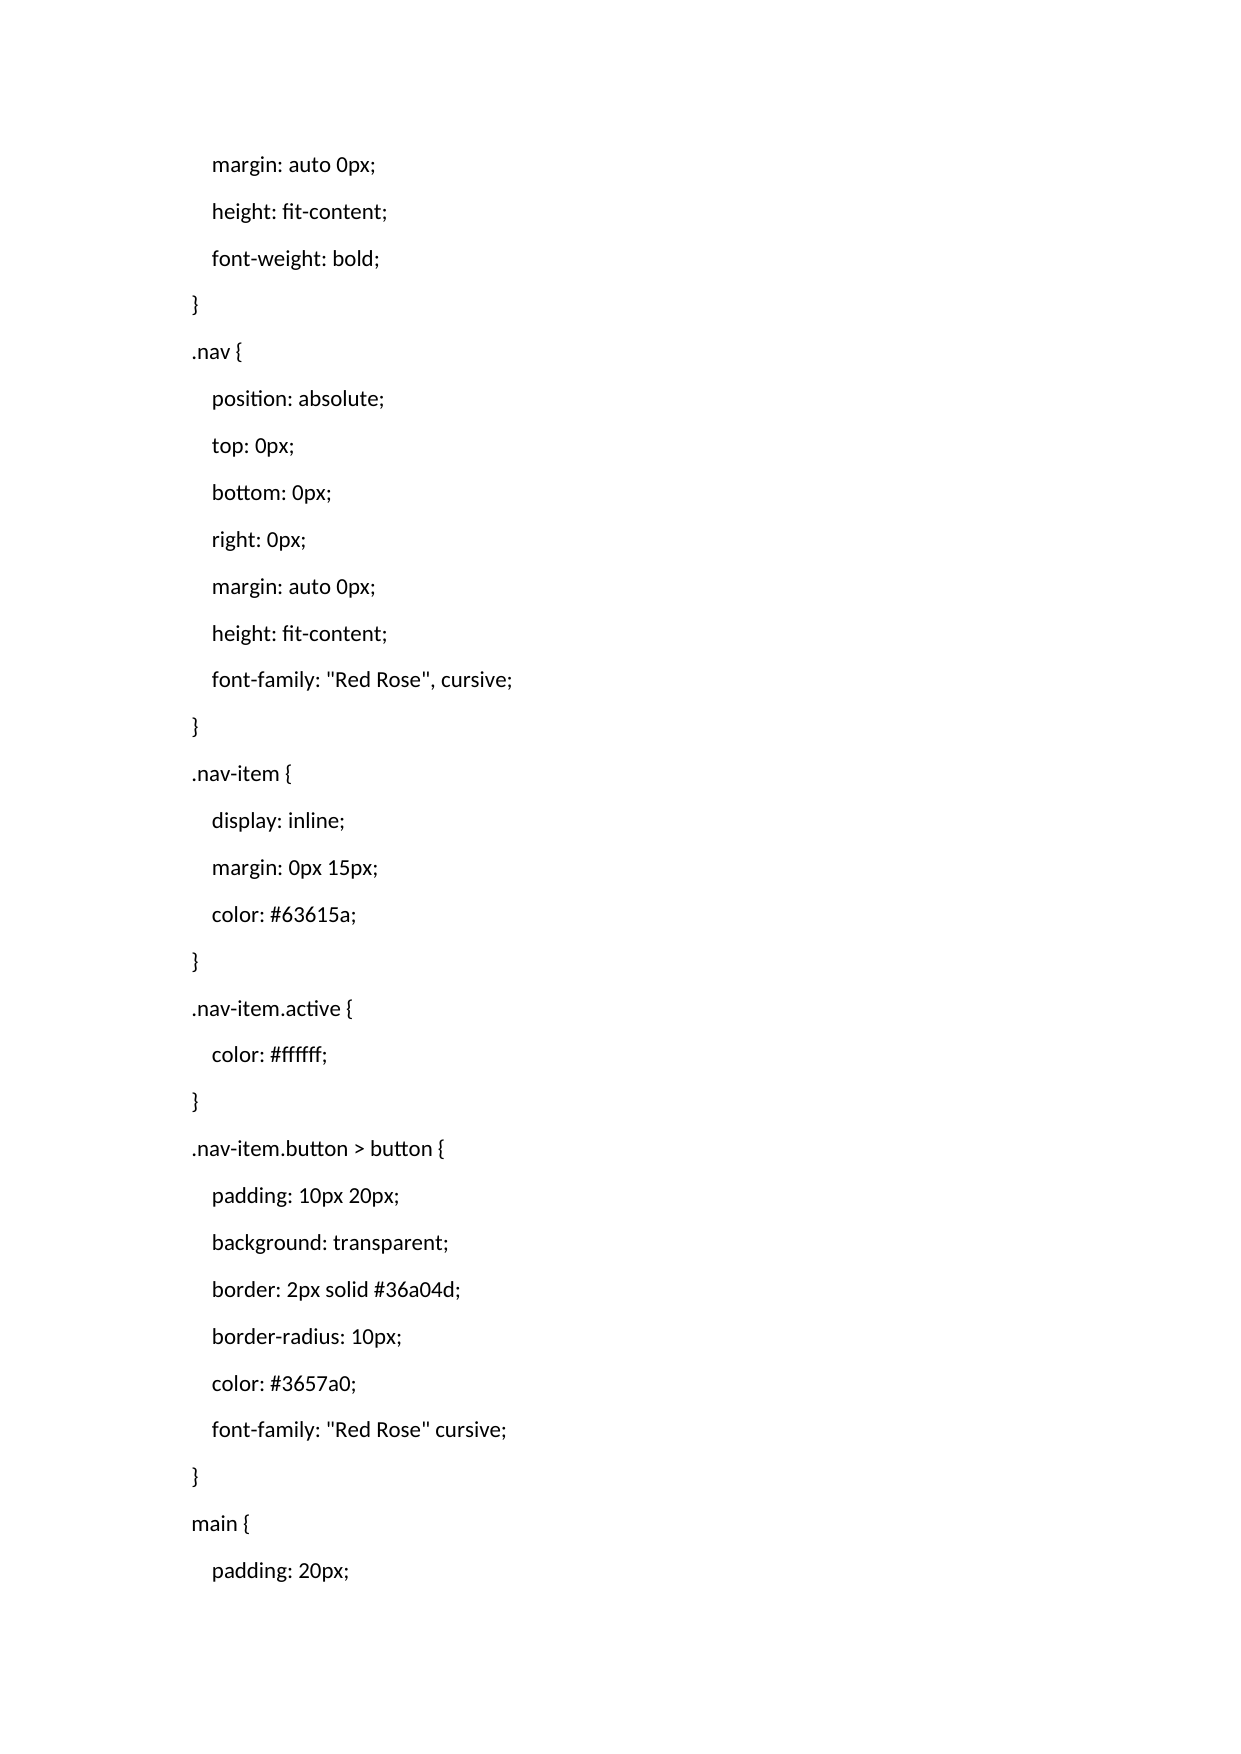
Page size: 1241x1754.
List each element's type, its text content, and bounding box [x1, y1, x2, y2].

text } [150, 947, 1090, 975]
text } [150, 1462, 1090, 1491]
text font-family: "Red Rose", cursive; [150, 666, 1090, 694]
text border-radius: 10px; [150, 1322, 1090, 1350]
text .nav-item.active { [150, 994, 1090, 1022]
text height: fit-content; [150, 619, 1090, 647]
text color: #ffffff; [150, 1041, 1090, 1069]
text main { [150, 1509, 1090, 1537]
text border: 2px solid #36a04d; [150, 1275, 1090, 1303]
text } [150, 712, 1090, 741]
text font-family: "Red Rose" cursive; [150, 1416, 1090, 1444]
text .nav-item.button > button { [150, 1134, 1090, 1162]
text padding: 10px 20px; [150, 1181, 1090, 1209]
text font-weight: bold; [150, 244, 1090, 272]
text bottom: 0px; [150, 478, 1090, 506]
text top: 0px; [150, 431, 1090, 459]
text display: inline; [150, 806, 1090, 834]
text height: fit-content; [150, 197, 1090, 225]
text position: absolute; [150, 384, 1090, 412]
text color: #3657a0; [150, 1369, 1090, 1397]
text margin: auto 0px; [150, 572, 1090, 600]
text padding: 20px; [150, 1556, 1090, 1584]
text margin: auto 0px; [150, 150, 1090, 178]
text .nav { [150, 337, 1090, 366]
text color: #63615a; [150, 900, 1090, 928]
text } [150, 1087, 1090, 1116]
text margin: 0px 15px; [150, 853, 1090, 881]
text } [150, 291, 1090, 319]
text .nav-item { [150, 759, 1090, 787]
text right: 0px; [150, 525, 1090, 553]
text background: transparent; [150, 1228, 1090, 1256]
